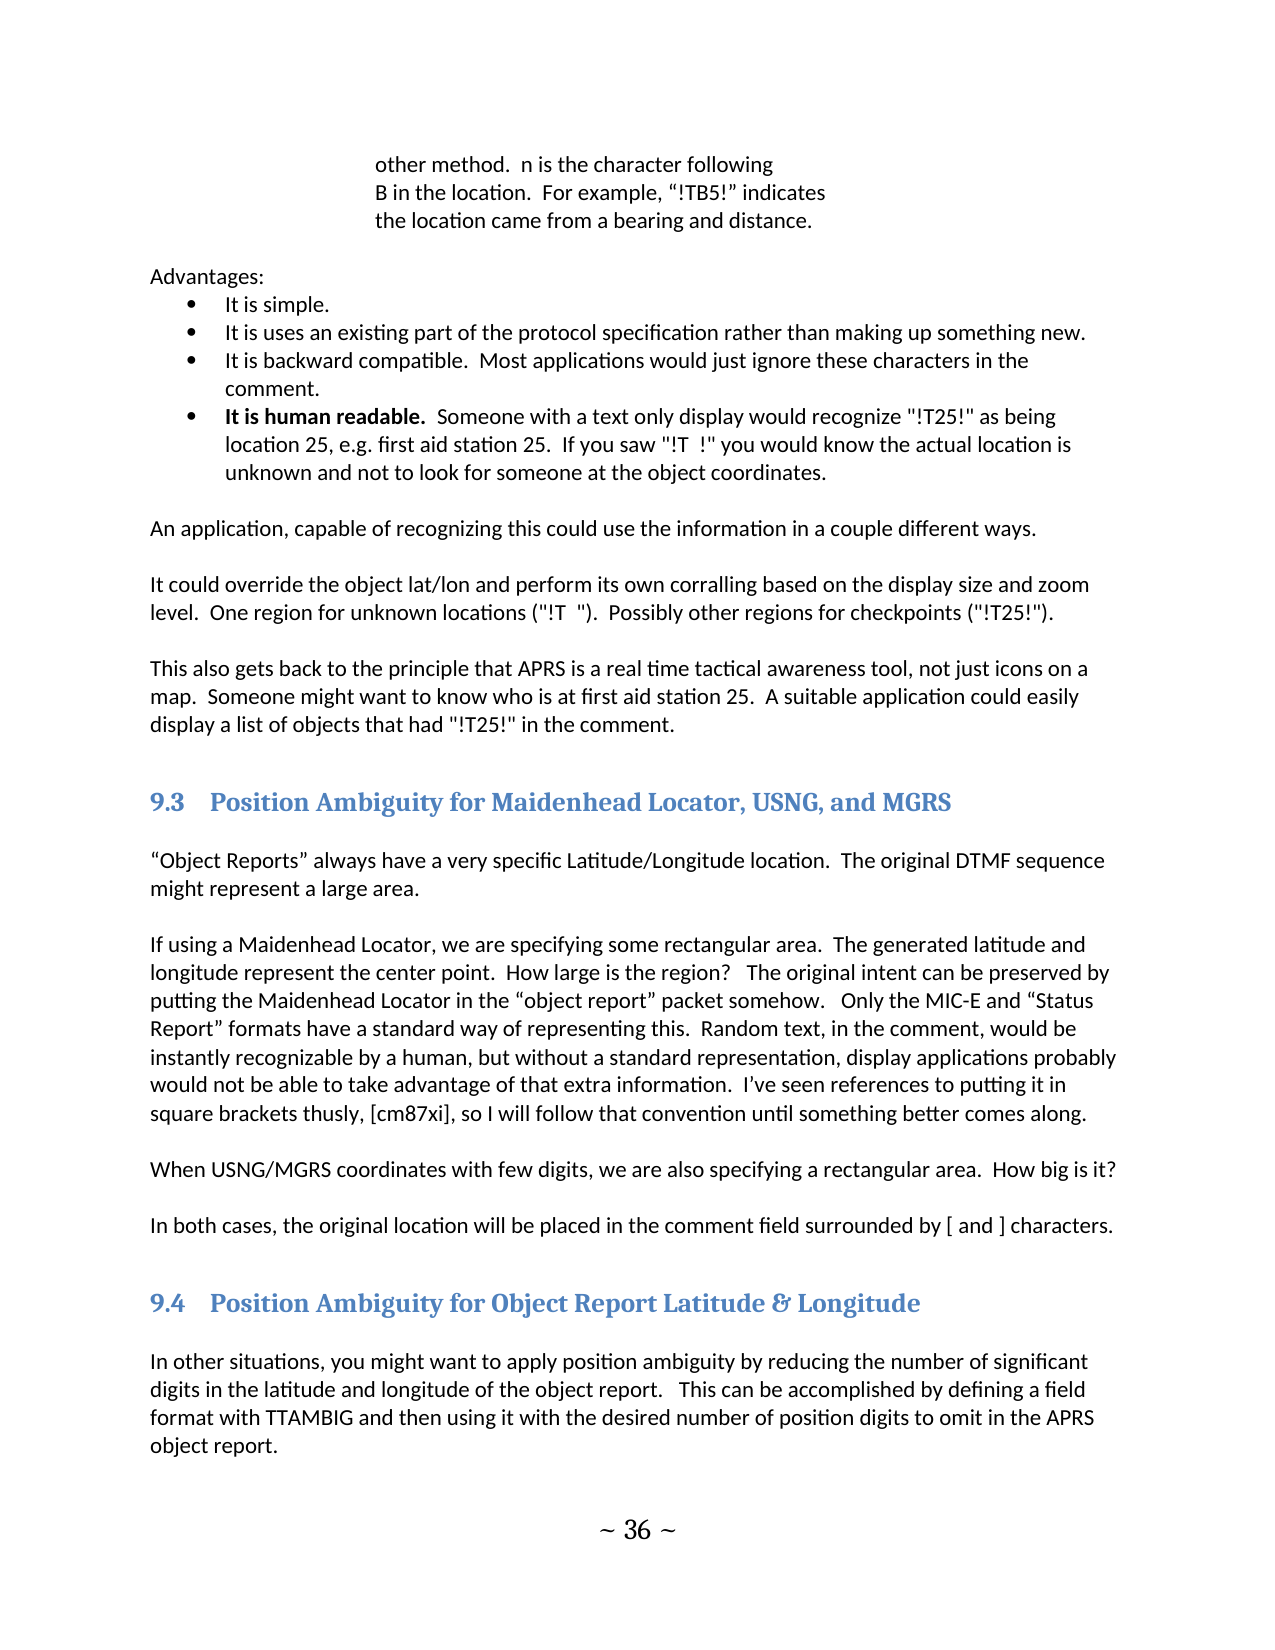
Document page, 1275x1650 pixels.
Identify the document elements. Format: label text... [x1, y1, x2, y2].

text B in the location. For example, “!TB5!” indicates [150, 178, 1125, 206]
text An application, capable of recognizing this could use the information in a couple different ways. [150, 514, 1125, 542]
text Advantages: [150, 262, 1125, 290]
text the location came from a bearing and distance. [150, 206, 1125, 234]
text In other situations, you might want to apply position ambiguity by reducing the number of significant digits in the latitude and longitude of the object report. This can be accomplished by defining a field format with TTAMBIG and then using it with the desired number of position digits to omit in the APRS object report. [150, 1347, 1125, 1459]
list It is uses an existing part of the protocol specification rather than making up something new. [187, 318, 1125, 346]
text When USNG/MGRS coordinates with few digits, we are also specifying a rectangular area. How big is it? [150, 1155, 1125, 1183]
text other method. n is the character following [150, 150, 1125, 178]
list It is simple. [187, 290, 1125, 318]
text It could override the object lat/lon and perform its own corralling based on the display size and zoom level. One region for unknown locations ("!T "). Possibly other regions for checkpoints ("!T25!"). [150, 570, 1125, 626]
subtitle Position Ambiguity for Object Report Latitude & Longitude [150, 1288, 1125, 1319]
text In both cases, the original location will be placed in the comment field surrounded by [ and ] characters. [150, 1211, 1125, 1239]
text “Object Reports” always have a very specific Latitude/Longitude location. The original DTMF sequence might represent a large area. [150, 846, 1125, 902]
list It is human readable. Someone with a text only display would recognize "!T25!" as being location 25, e.g. first aid station 25. If you saw "!T !" you would know the actual location is unknown and not to look for someone at the object coordinates. [187, 402, 1125, 486]
text This also gets back to the principle that APRS is a real time tactical awareness tool, not just icons on a map. Someone might want to know who is at first aid station 25. A suitable application could easily display a list of objects that had "!T25!" in the comment. [150, 654, 1125, 738]
text If using a Maidenhead Locator, we are specifying some rectangular area. The generated latitude and longitude represent the center point. How large is the region? The original intent can be preserved by putting the Maidenhead Locator in the “object report” packet somehow. Only the MIC-E and “Status Report” formats have a standard way of representing this. Random text, in the comment, would be instantly recognizable by a human, but without a standard representation, display applications probably would not be able to take advantage of that extra information. I’ve seen references to putting it in square brackets thusly, [cm87xi], so I will follow that convention until something better comes along. [150, 931, 1125, 1127]
list It is backward compatible. Most applications would just ignore these characters in the comment. [187, 346, 1125, 402]
subtitle Position Ambiguity for Maidenhead Locator, USNG, and MGRS [150, 787, 1125, 818]
